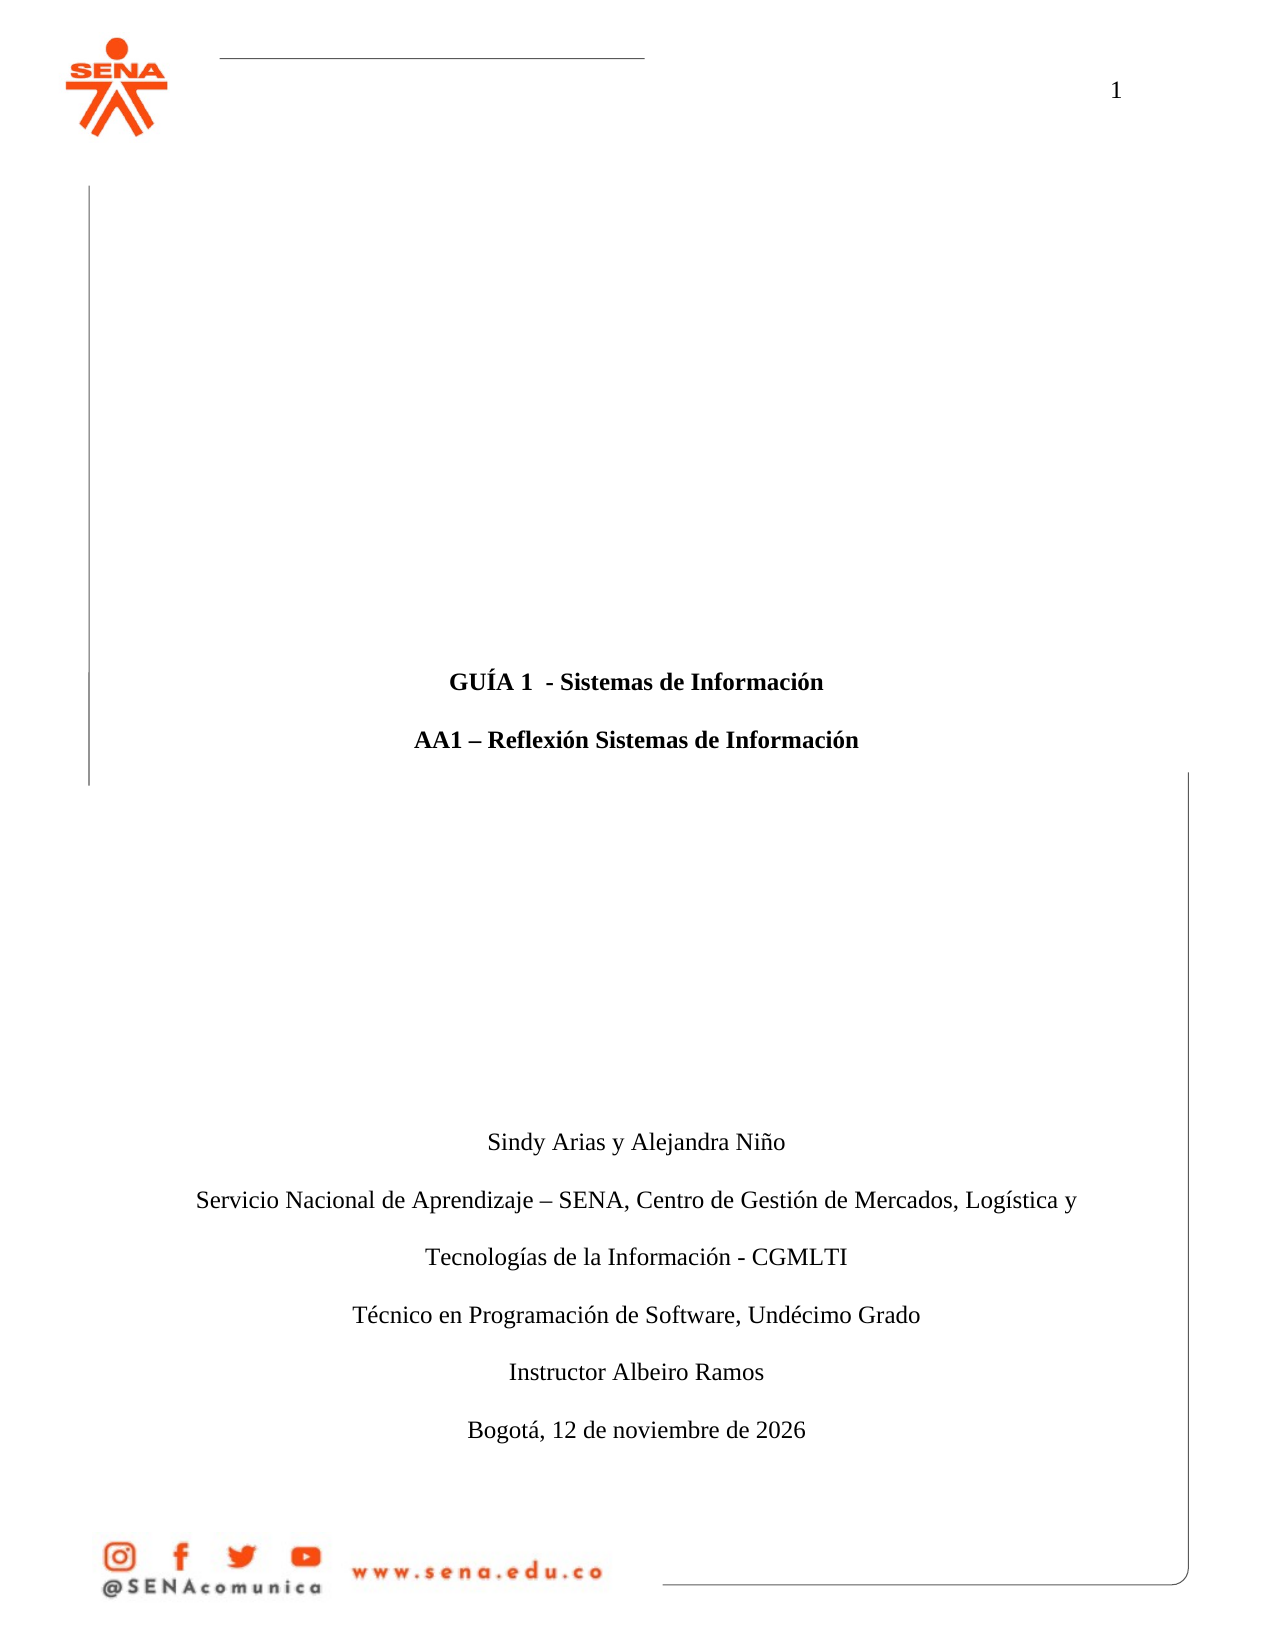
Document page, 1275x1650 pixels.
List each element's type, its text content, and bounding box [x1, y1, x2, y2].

picture [58, 32, 170, 143]
text AA1 – Reflexión Sistemas de Información [148, 725, 1125, 754]
text GUÍA 1 - Sistemas de Información [148, 667, 1125, 696]
text Bogotá, 6 de marzo de 2021 [148, 1415, 1125, 1444]
picture [92, 1532, 613, 1611]
text Servicio Nacional de Aprendizaje – SENA, Centro de Gestión de Mercados, Logística y Tecnologías de la Información - CGMLTI [148, 1185, 1125, 1271]
text Técnico en Programación de Software, Undécimo Grado [148, 1300, 1125, 1329]
text Instructor Albeiro Ramos [148, 1357, 1125, 1386]
text Sindy Arias y Alejandra Niño [148, 1127, 1125, 1156]
